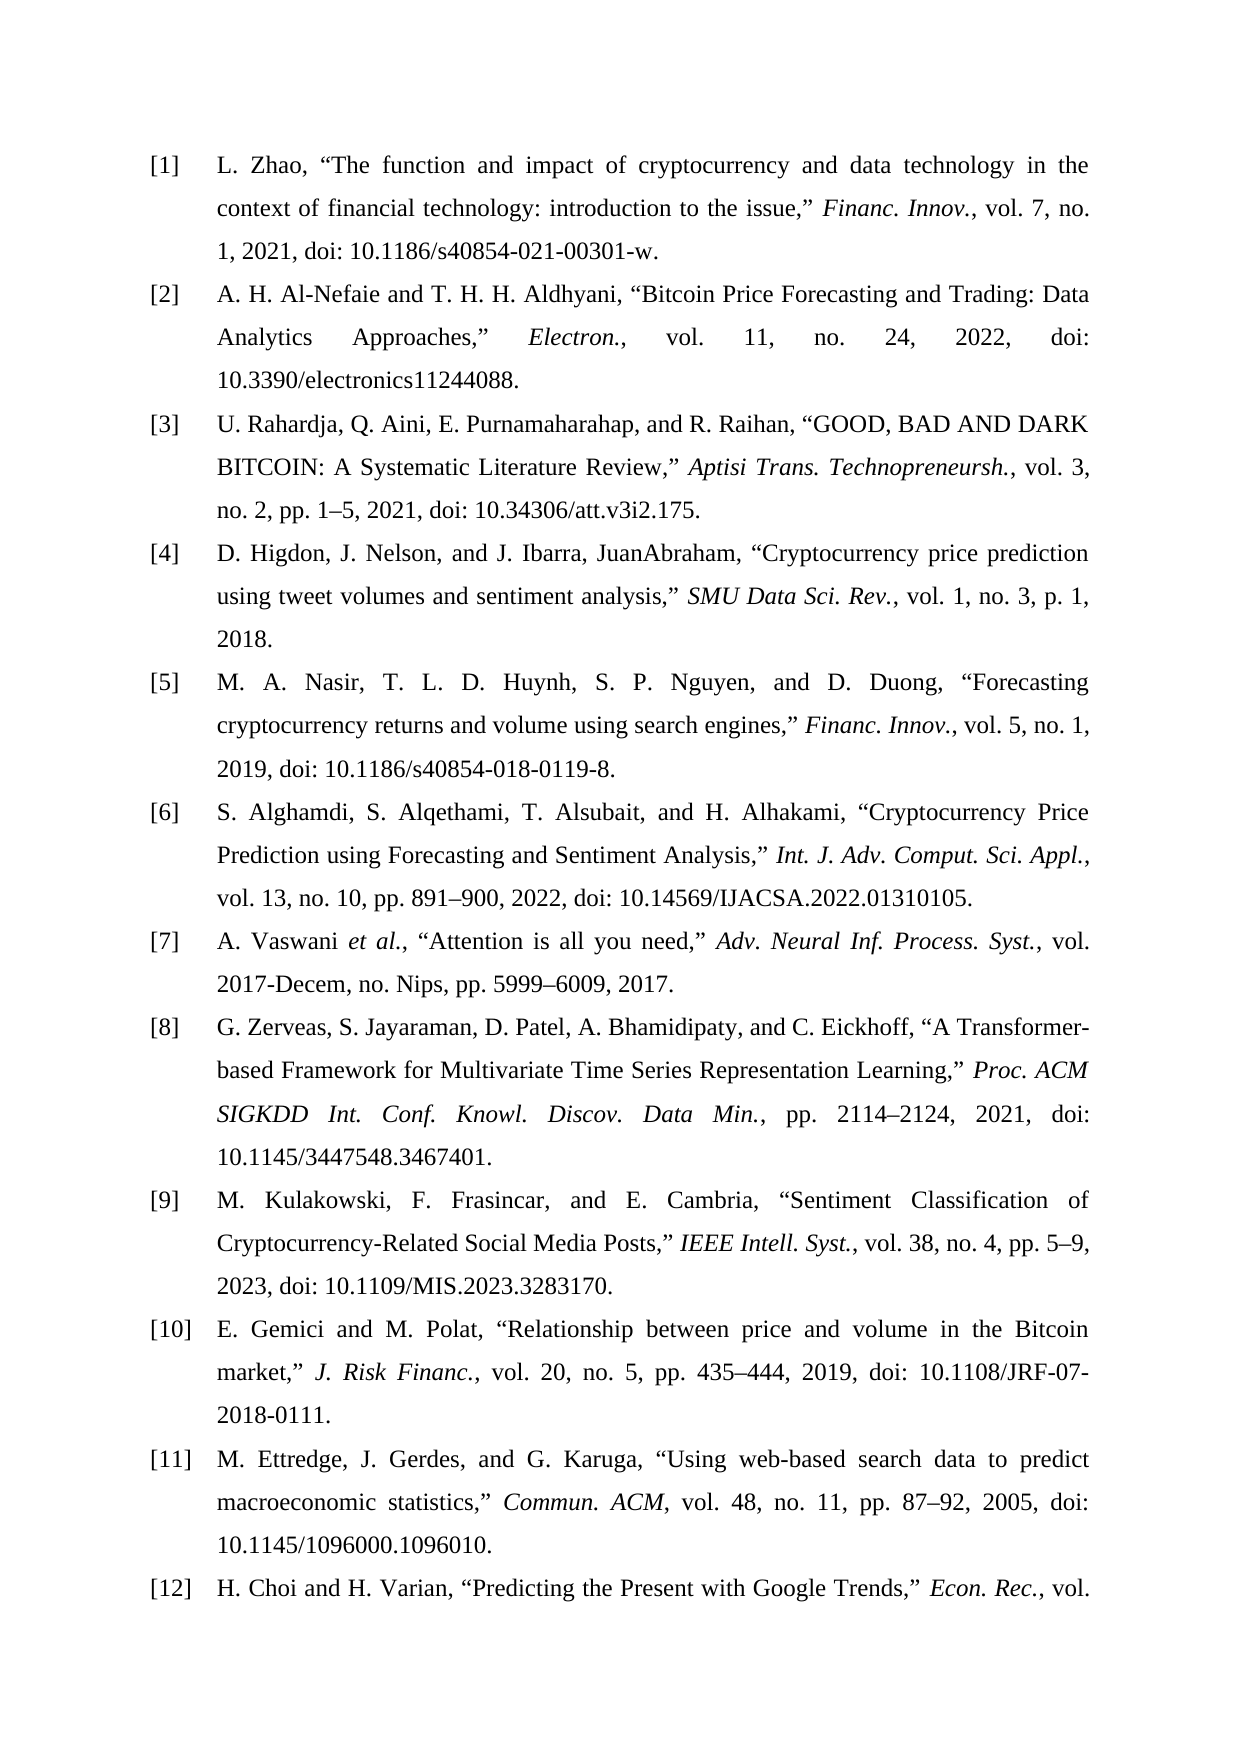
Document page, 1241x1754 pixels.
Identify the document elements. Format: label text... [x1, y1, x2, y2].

text [8] G. Zerveas, S. Jayaraman, D. Patel, A. Bhamidipaty, and C. Eickhoff, “A Transformer-based Framework for Multivariate Time Series Representation Learning,” Proc. ACM SIGKDD Int. Conf. Knowl. Discov. Data Min., pp. 2114–2124, 2021, doi: 10.1145/3447548.3467401. [150, 1012, 1090, 1171]
text [7] A. Vaswani et al., “Attention is all you need,” Adv. Neural Inf. Process. Syst., vol. 2017-Decem, no. Nips, pp. 5999–6009, 2017. [150, 926, 1090, 998]
text [10] E. Gemici and M. Polat, “Relationship between price and volume in the Bitcoin market,” J. Risk Financ., vol. 20, no. 5, pp. 435–444, 2019, doi: 10.1108/JRF-07-2018-0111. [150, 1314, 1090, 1429]
text [6] S. Alghamdi, S. Alqethami, T. Alsubait, and H. Alhakami, “Cryptocurrency Price Prediction using Forecasting and Sentiment Analysis,” Int. J. Adv. Comput. Sci. Appl., vol. 13, no. 10, pp. 891–900, 2022, doi: 10.14569/IJACSA.2022.01310105. [150, 797, 1090, 912]
text [9] M. Kulakowski, F. Frasincar, and E. Cambria, “Sentiment Classification of Cryptocurrency-Related Social Media Posts,” IEEE Intell. Syst., vol. 38, no. 4, pp. 5–9, 2023, doi: 10.1109/MIS.2023.3283170. [150, 1185, 1090, 1300]
text [4] D. Higdon, J. Nelson, and J. Ibarra, JuanAbraham, “Cryptocurrency price prediction using tweet volumes and sentiment analysis,” SMU Data Sci. Rev., vol. 1, no. 3, p. 1, 2018. [150, 538, 1090, 653]
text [150, 1573, 1090, 1602]
text [1] L. Zhao, “The function and impact of cryptocurrency and data technology in the context of financial technology: introduction to the issue,” Financ. Innov., vol. 7, no. 1, 2021, doi: 10.1186/s40854-021-00301-w. [150, 150, 1090, 265]
text [2] A. H. Al-Nefaie and T. H. H. Aldhyani, “Bitcoin Price Forecasting and Trading: Data Analytics Approaches,” Electron., vol. 11, no. 24, 2022, doi: 10.3390/electronics11244088. [150, 279, 1090, 394]
text [11] M. Ettredge, J. Gerdes, and G. Karuga, “Using web-based search data to predict macroeconomic statistics,” Commun. ACM, vol. 48, no. 11, pp. 87–92, 2005, doi: 10.1145/1096000.1096010. [150, 1444, 1090, 1559]
text [5] M. A. Nasir, T. L. D. Huynh, S. P. Nguyen, and D. Duong, “Forecasting cryptocurrency returns and volume using search engines,” Financ. Innov., vol. 5, no. 1, 2019, doi: 10.1186/s40854-018-0119-8. [150, 667, 1090, 782]
text [3] U. Rahardja, Q. Aini, E. Purnamaharahap, and R. Raihan, “GOOD, BAD AND DARK BITCOIN: A Systematic Literature Review,” Aptisi Trans. Technopreneursh., vol. 3, no. 2, pp. 1–5, 2021, doi: 10.34306/att.v3i2.175. [150, 409, 1090, 524]
